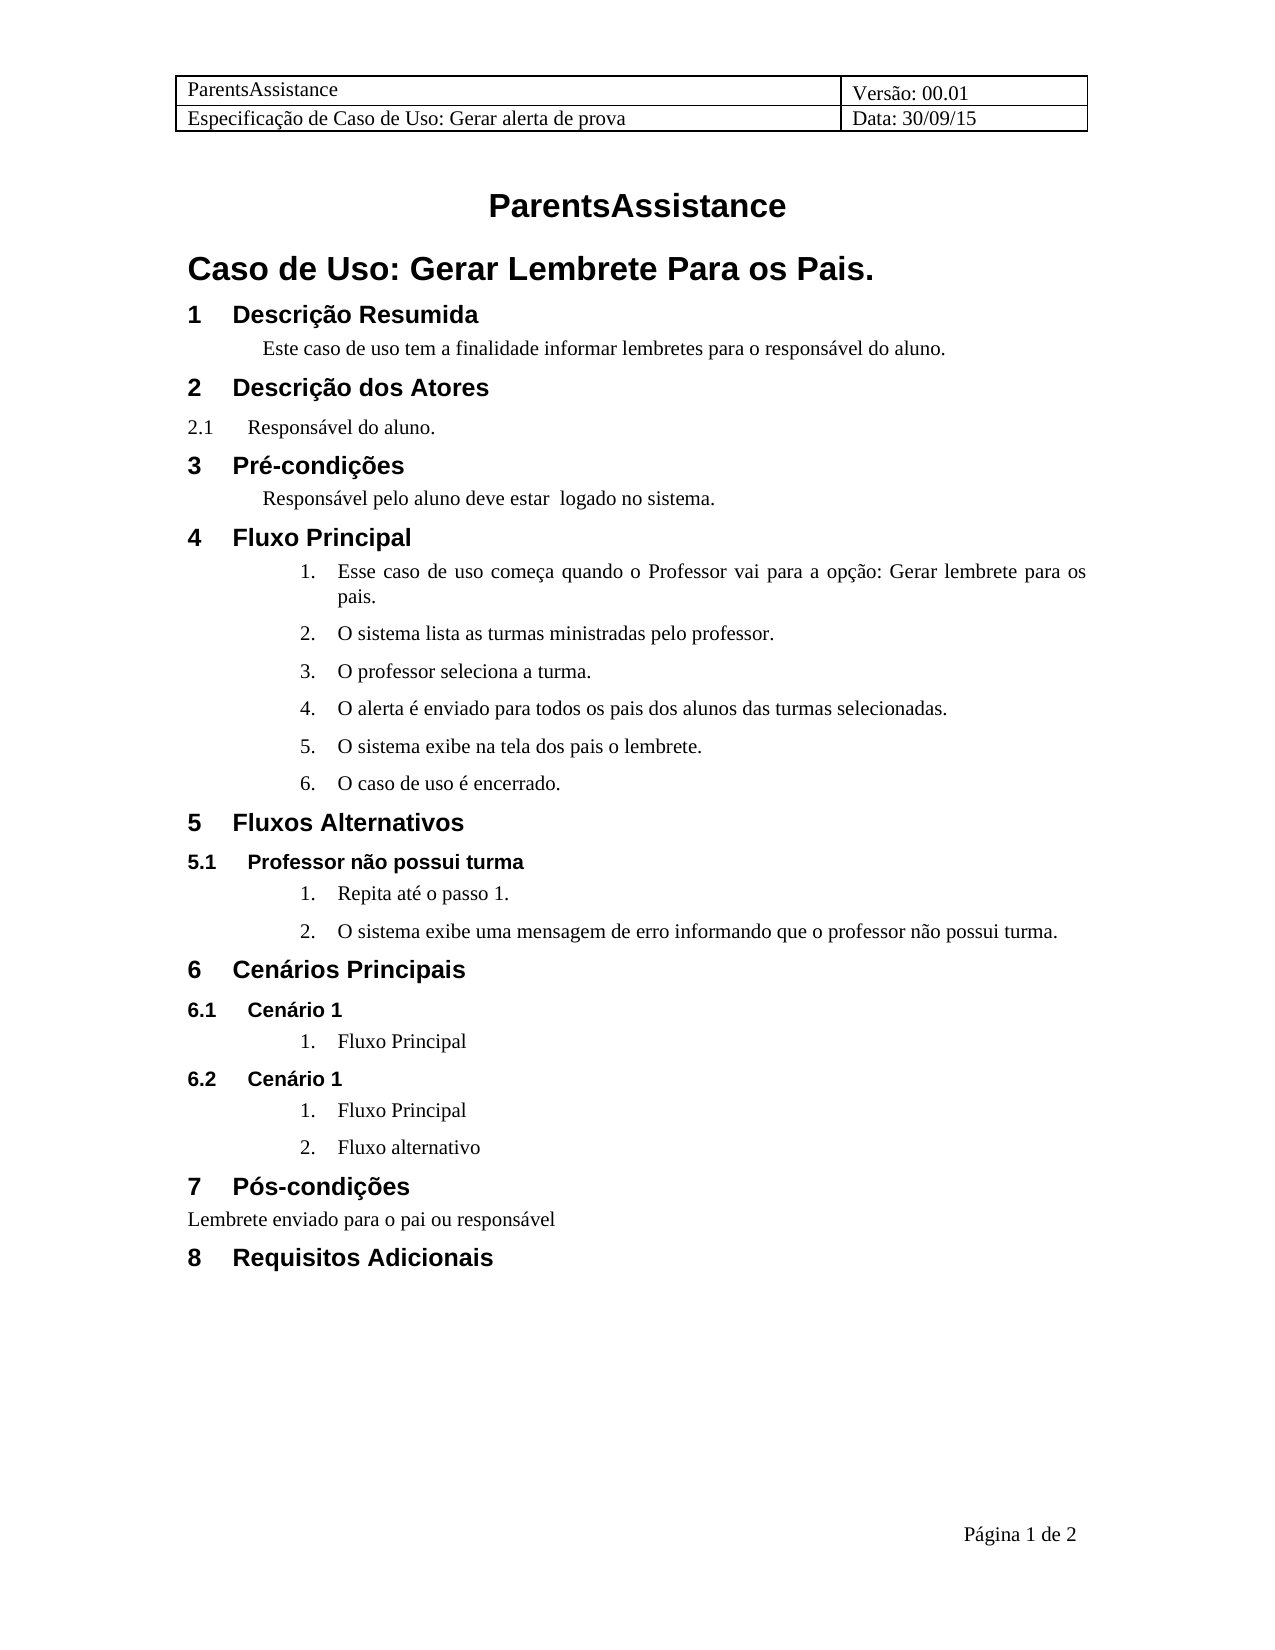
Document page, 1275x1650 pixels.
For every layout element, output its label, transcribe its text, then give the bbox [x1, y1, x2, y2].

text Este caso de uso tem a finalidade informar lembretes para o responsável do aluno. [262, 335, 1087, 360]
subtitle Fluxos Alternativos [187, 808, 1087, 837]
subtitle Professor não possui turma [187, 849, 1087, 874]
list Esse caso de uso começa quando o Professor vai para a opção: Gerar lembrete para os pais. [300, 558, 1087, 608]
subtitle Descrição dos Atores [187, 373, 1087, 401]
list O sistema exibe na tela dos pais o lembrete. [300, 733, 1087, 758]
list O sistema exibe uma mensagem de erro informando que o professor não possui turma. [300, 918, 1087, 943]
list Fluxo Principal [300, 1028, 1087, 1053]
subtitle Cenário 1 [187, 1065, 1087, 1090]
list Fluxo alternativo [300, 1134, 1087, 1159]
text Responsável pelo aluno deve estar logado no sistema. [262, 486, 1087, 510]
subtitle Responsável do aluno. [187, 414, 1087, 439]
subtitle Descrição Resumida [187, 300, 1087, 329]
subtitle Fluxo Principal [187, 523, 1087, 552]
list O sistema lista as turmas ministradas pelo professor. [300, 620, 1087, 645]
list Repita até o passo 1. [300, 880, 1087, 905]
list O alerta é enviado para todos os pais dos alunos das turmas selecionadas. [300, 695, 1087, 720]
subtitle Requisitos Adicionais [187, 1243, 1087, 1272]
subtitle Pós-condições [187, 1172, 1087, 1200]
list O professor seleciona a turma. [300, 658, 1087, 683]
title Caso de Uso: Gerar Lembrete Para os Pais. [187, 249, 1087, 288]
list Fluxo Principal [300, 1097, 1087, 1122]
subtitle Cenários Principais [187, 955, 1087, 984]
text Lembrete enviado para o pai ou responsável [187, 1207, 1087, 1231]
title ParentsAssistance [187, 186, 1087, 224]
list O caso de uso é encerrado. [300, 770, 1087, 795]
subtitle Pré-condições [187, 451, 1087, 480]
subtitle Cenário 1 [187, 997, 1087, 1022]
